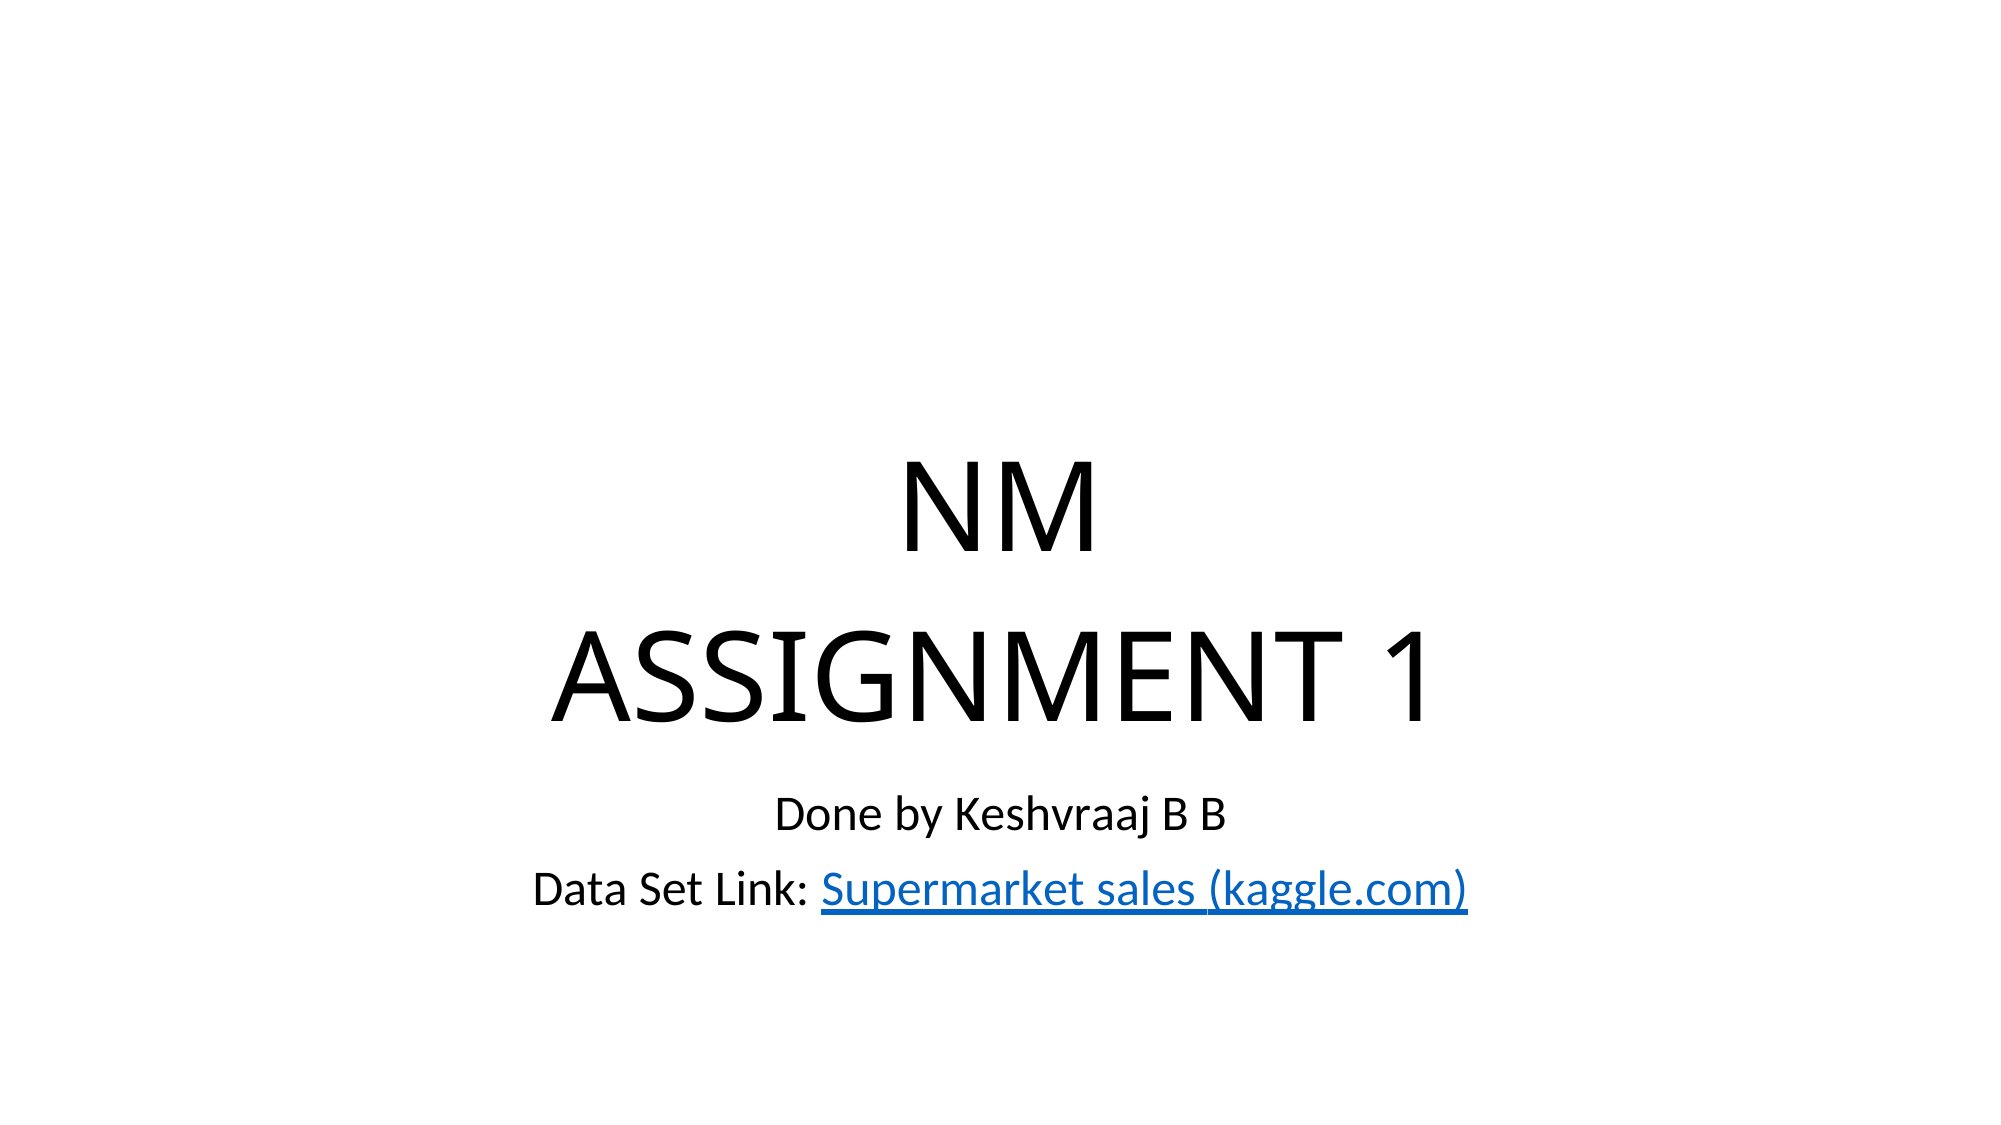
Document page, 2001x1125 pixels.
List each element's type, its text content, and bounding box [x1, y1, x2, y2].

title NM ASSIGNMENT 1 [506, 418, 1493, 758]
text Data Set Link: Supermarket sales (kaggle.com) [506, 857, 1494, 918]
text Done by Keshvraaj B B [506, 782, 1494, 843]
